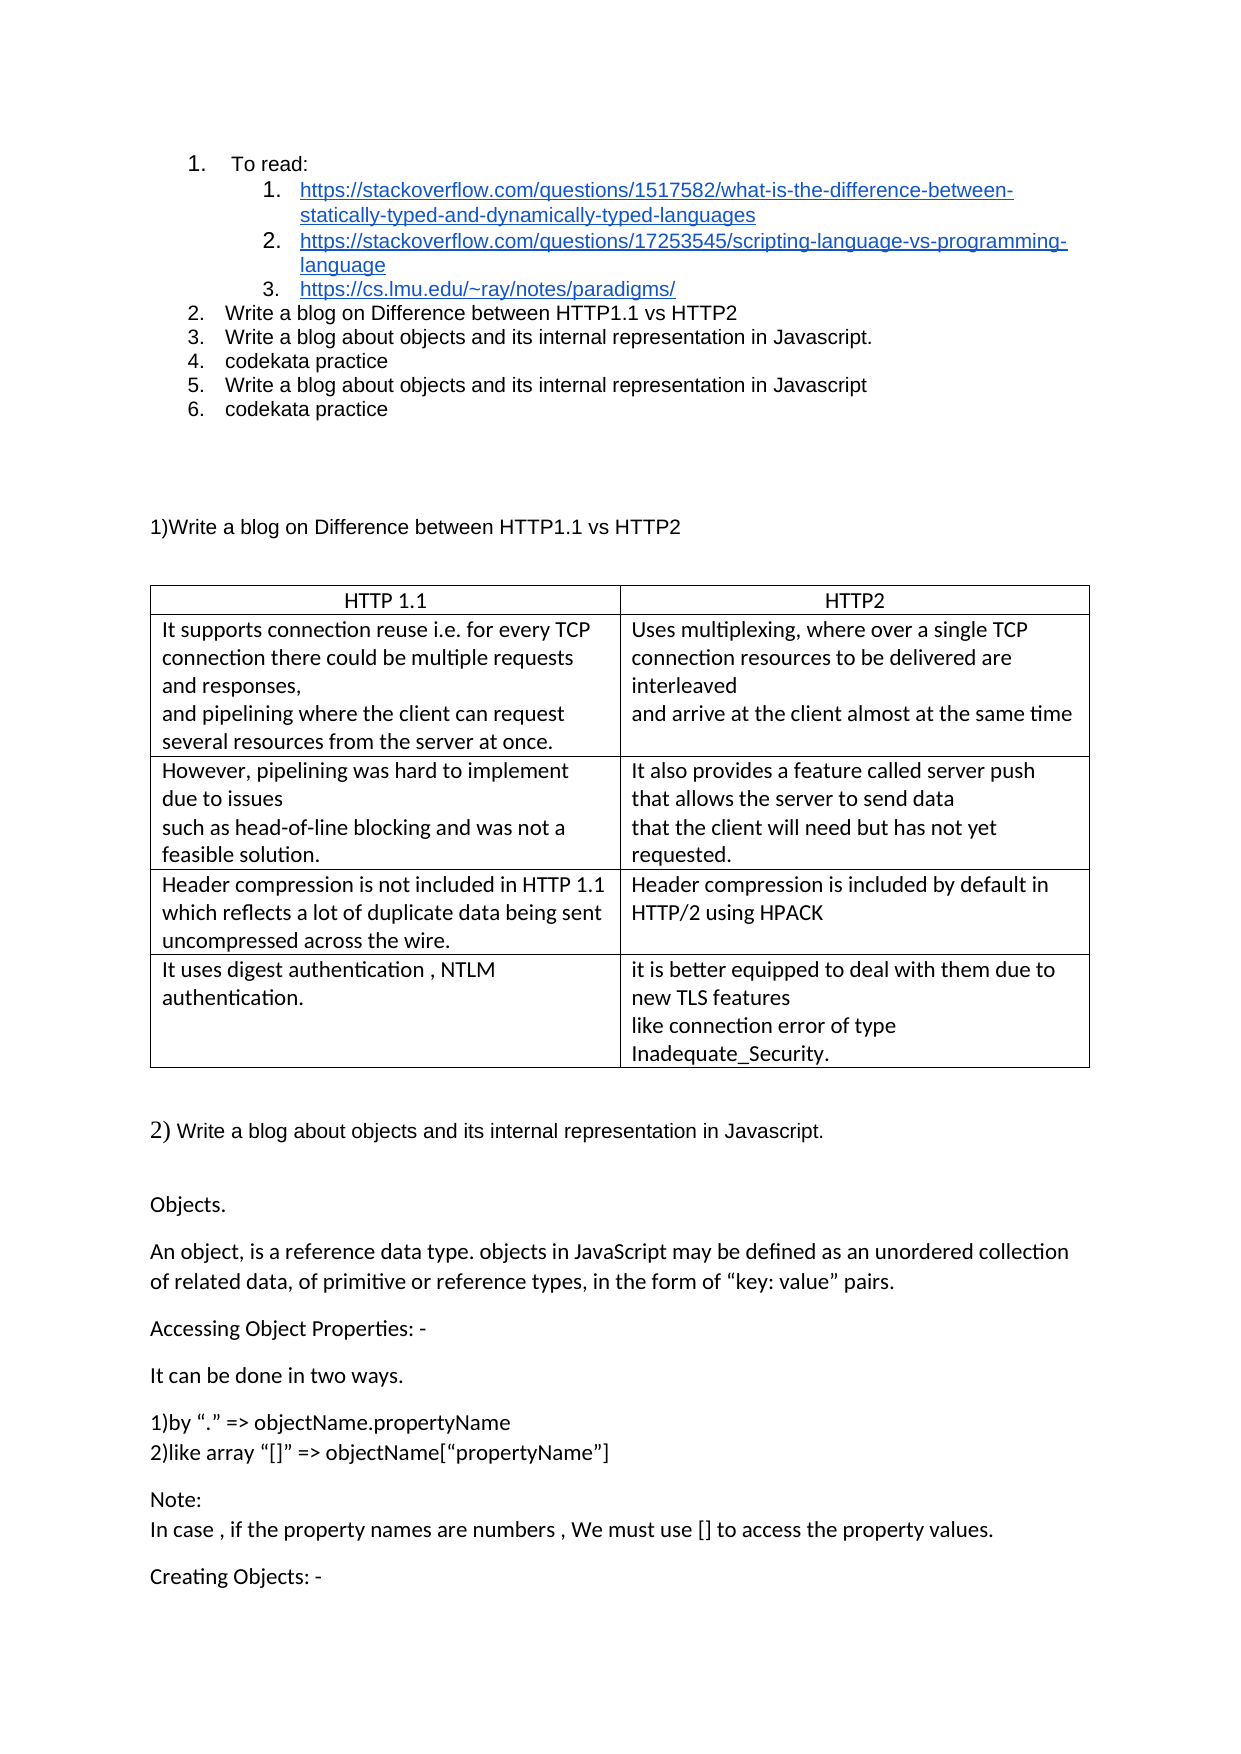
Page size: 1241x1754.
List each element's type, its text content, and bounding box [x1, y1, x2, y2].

text It can be done in two ways. [150, 1361, 1090, 1389]
text 2) Write a blog about objects and its internal representation in Javascript. [150, 1115, 1090, 1143]
list To read: [187, 150, 1090, 176]
table_cell It uses digest authentication , NTLM authentication. [151, 955, 620, 1067]
table_cell Header compression is not included in HTTP 1.1 which reflects a lot of duplicate data being sent uncompressed across the wire. [151, 870, 620, 954]
list codekata practice [187, 397, 1090, 421]
table_cell Uses multiplexing, where over a single TCP connection resources to be delivered are interleaved and arrive at the client almost at the same time [621, 615, 1089, 756]
list https://stackoverflow.com/questions/1517582/what-is-the-difference-between-statically-typed-and-dynamically-typed-languages [262, 176, 1090, 227]
table_header HTTP2 [621, 586, 1089, 614]
list Write a blog about objects and its internal representation in Javascript [187, 373, 1090, 397]
table_header HTTP 1.1 [151, 586, 620, 614]
text Objects. [150, 1190, 1090, 1218]
table_cell it is better equipped to deal with them due to new TLS features like connection error of type Inadequate_Security. [621, 955, 1089, 1067]
list Write a blog about objects and its internal representation in Javascript. [187, 325, 1090, 349]
text An object, is a reference data type. objects in JavaScript may be defined as an unordered collection of related data, of primitive or reference types, in the form of “key: value” pairs. [150, 1237, 1090, 1296]
list codekata practice [187, 349, 1090, 373]
table_cell However, pipelining was hard to implement due to issues such as head-of-line blocking and was not a feasible solution. [151, 757, 620, 869]
table_cell It supports connection reuse i.e. for every TCP connection there could be multiple requests and responses, and pipelining where the client can request several resources from the server at once. [151, 615, 620, 756]
table_cell It also provides a feature called server push that allows the server to send data that the client will need but has not yet requested. [621, 757, 1089, 869]
list Write a blog on Difference between HTTP1.1 vs HTTP2 [187, 301, 1090, 325]
table_cell Header compression is included by default in HTTP/2 using HPACK [621, 870, 1089, 954]
text 1)Write a blog on Difference between HTTP1.1 vs HTTP2 [150, 514, 1090, 538]
list https://cs.lmu.edu/~ray/notes/paradigms/ [262, 277, 1090, 301]
text Creating Objects: - [150, 1562, 1090, 1590]
text Note: In case , if the property names are numbers , We must use [] to access the property values. [150, 1485, 1090, 1543]
list https://stackoverflow.com/questions/17253545/scripting-language-vs-programming-language [262, 227, 1090, 277]
text Accessing Object Properties: - [150, 1314, 1090, 1342]
text 1)by “.” => objectName.propertyName 2)like array “[]” => objectName[“propertyName”] [150, 1408, 1090, 1466]
